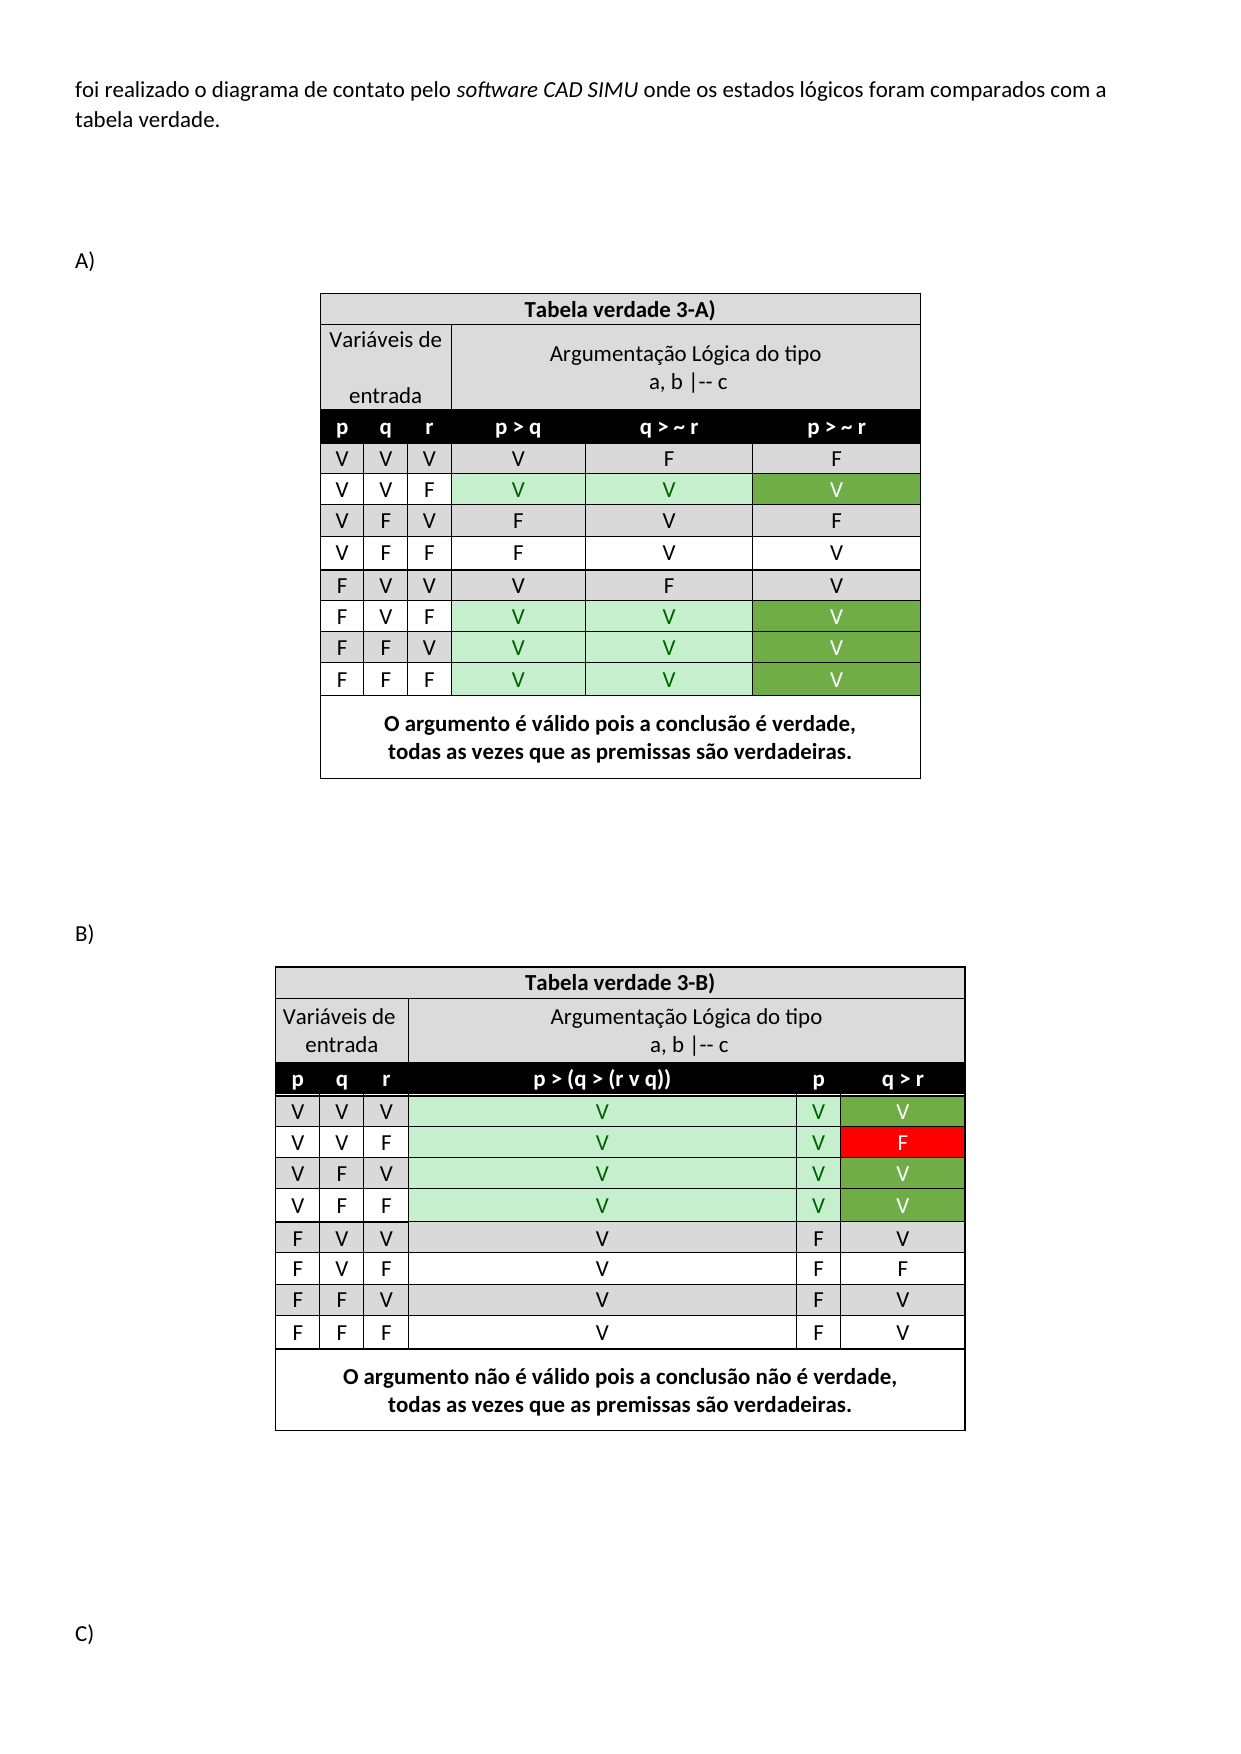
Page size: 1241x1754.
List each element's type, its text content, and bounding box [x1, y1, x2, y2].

table_cell V [364, 1223, 408, 1252]
table_cell V [408, 444, 451, 473]
table_cell V [408, 505, 451, 536]
table_cell V [364, 1285, 408, 1315]
table_cell F [753, 444, 920, 473]
table_cell p [321, 410, 363, 442]
table_cell p > q [452, 410, 585, 442]
table_cell V [364, 601, 407, 631]
table_cell V [364, 474, 407, 504]
table_cell V [320, 1253, 363, 1283]
text C) [75, 1619, 1165, 1647]
table_cell V [452, 571, 585, 600]
table_cell p [797, 1063, 840, 1094]
table_cell V [797, 1189, 840, 1221]
table_cell F [408, 474, 451, 504]
table_cell V [753, 474, 920, 504]
table_cell V [408, 632, 451, 662]
table_cell q > r [841, 1063, 964, 1094]
table_cell V [586, 474, 752, 504]
table_cell F [364, 505, 407, 536]
table_cell V [321, 474, 363, 504]
table_cell F [364, 632, 407, 662]
table_cell F [320, 1158, 363, 1188]
table_cell V [452, 632, 585, 662]
table_cell F [321, 663, 363, 695]
table_cell V [841, 1222, 964, 1252]
table_cell F [320, 1285, 363, 1315]
table_cell V [409, 1316, 796, 1348]
table_cell F [797, 1253, 840, 1283]
table_cell F [408, 537, 451, 568]
table_cell q > ~ r [586, 410, 752, 442]
text A) [75, 246, 1165, 274]
table_cell F [586, 571, 752, 600]
table_cell p > (q > (r v q)) [409, 1063, 796, 1094]
table_cell Argumentação Lógica do tipo a, b |-- c [409, 999, 964, 1062]
table_cell Variáveis de entrada [276, 999, 408, 1062]
table_cell F [321, 632, 363, 662]
table_cell F [452, 505, 585, 536]
table_cell F [320, 1189, 363, 1221]
table_cell F [753, 505, 920, 536]
table_cell V [841, 1189, 964, 1221]
table_cell p [276, 1063, 319, 1094]
table_cell V [320, 1127, 363, 1157]
table_cell F [321, 601, 363, 631]
table_cell q [320, 1063, 363, 1094]
table_cell F [364, 1189, 408, 1221]
table_cell Argumentação Lógica do tipo a, b |-- c [452, 325, 920, 409]
table_cell F [321, 571, 363, 600]
table_cell F [841, 1127, 964, 1157]
table_cell p > ~ r [753, 410, 920, 442]
table_cell F [364, 1253, 408, 1283]
table_cell V [409, 1097, 796, 1126]
table_header Tabela verdade 3-A) [321, 294, 920, 324]
table_cell F [408, 663, 451, 695]
table_cell V [408, 571, 451, 600]
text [75, 75, 1165, 133]
table_cell F [364, 1316, 408, 1348]
table_cell V [841, 1097, 964, 1126]
table_cell V [797, 1127, 840, 1157]
text B) [75, 919, 1165, 947]
table_cell V [364, 571, 407, 600]
table_cell V [753, 663, 920, 695]
table_cell F [364, 663, 407, 695]
table_cell V [364, 444, 407, 473]
table_cell F [452, 537, 585, 568]
table_cell F [364, 537, 407, 568]
table_cell Variáveis de entrada [321, 325, 451, 409]
table_cell O argumento é válido pois a conclusão é verdade, todas as vezes que as premissas são verdadeiras. [321, 696, 920, 778]
table_cell V [753, 571, 920, 600]
table_cell F [276, 1316, 319, 1348]
table_cell V [586, 601, 752, 631]
table_cell V [586, 505, 752, 536]
table_cell V [452, 663, 585, 695]
table_cell F [586, 444, 752, 473]
table_cell V [409, 1222, 796, 1252]
table_cell V [321, 537, 363, 568]
table_cell V [586, 537, 752, 568]
table_cell F [408, 601, 451, 631]
table_cell F [276, 1223, 319, 1252]
table_cell V [753, 632, 920, 662]
table_cell V [452, 474, 585, 504]
table_cell O argumento não é válido pois a conclusão não é verdade, todas as vezes que as premissas são verdadeiras. [276, 1350, 964, 1430]
table_cell F [797, 1222, 840, 1252]
table_cell V [364, 1097, 408, 1126]
table_cell V [753, 601, 920, 631]
table_cell F [276, 1253, 319, 1283]
table_cell V [797, 1097, 840, 1126]
table_cell V [409, 1253, 796, 1283]
table_cell V [409, 1285, 796, 1315]
table_cell V [364, 1158, 408, 1188]
table_cell V [409, 1127, 796, 1157]
table_cell V [409, 1189, 796, 1221]
table_cell V [753, 537, 920, 568]
table_cell V [276, 1158, 319, 1188]
table_cell F [797, 1316, 840, 1348]
table_cell V [586, 663, 752, 695]
table_cell V [321, 444, 363, 473]
table_cell V [452, 601, 585, 631]
table_cell V [452, 444, 585, 473]
table_cell V [276, 1097, 319, 1126]
table_header Tabela verdade 3-B) [276, 968, 964, 998]
table_cell F [797, 1285, 840, 1315]
table_cell V [276, 1189, 319, 1221]
table_cell F [276, 1285, 319, 1315]
table_cell V [841, 1316, 964, 1348]
table_cell F [320, 1316, 363, 1348]
table_cell V [841, 1158, 964, 1188]
table_cell q [364, 410, 407, 442]
table_cell V [320, 1223, 363, 1252]
table_cell r [364, 1063, 408, 1094]
table_cell V [841, 1285, 964, 1315]
table_cell V [320, 1097, 363, 1126]
table_cell r [408, 410, 451, 442]
table_cell V [797, 1158, 840, 1188]
table_cell V [409, 1158, 796, 1188]
table_cell F [841, 1253, 964, 1283]
table_cell V [276, 1127, 319, 1157]
table_cell V [586, 632, 752, 662]
table_cell V [321, 505, 363, 536]
table_cell F [364, 1127, 408, 1157]
